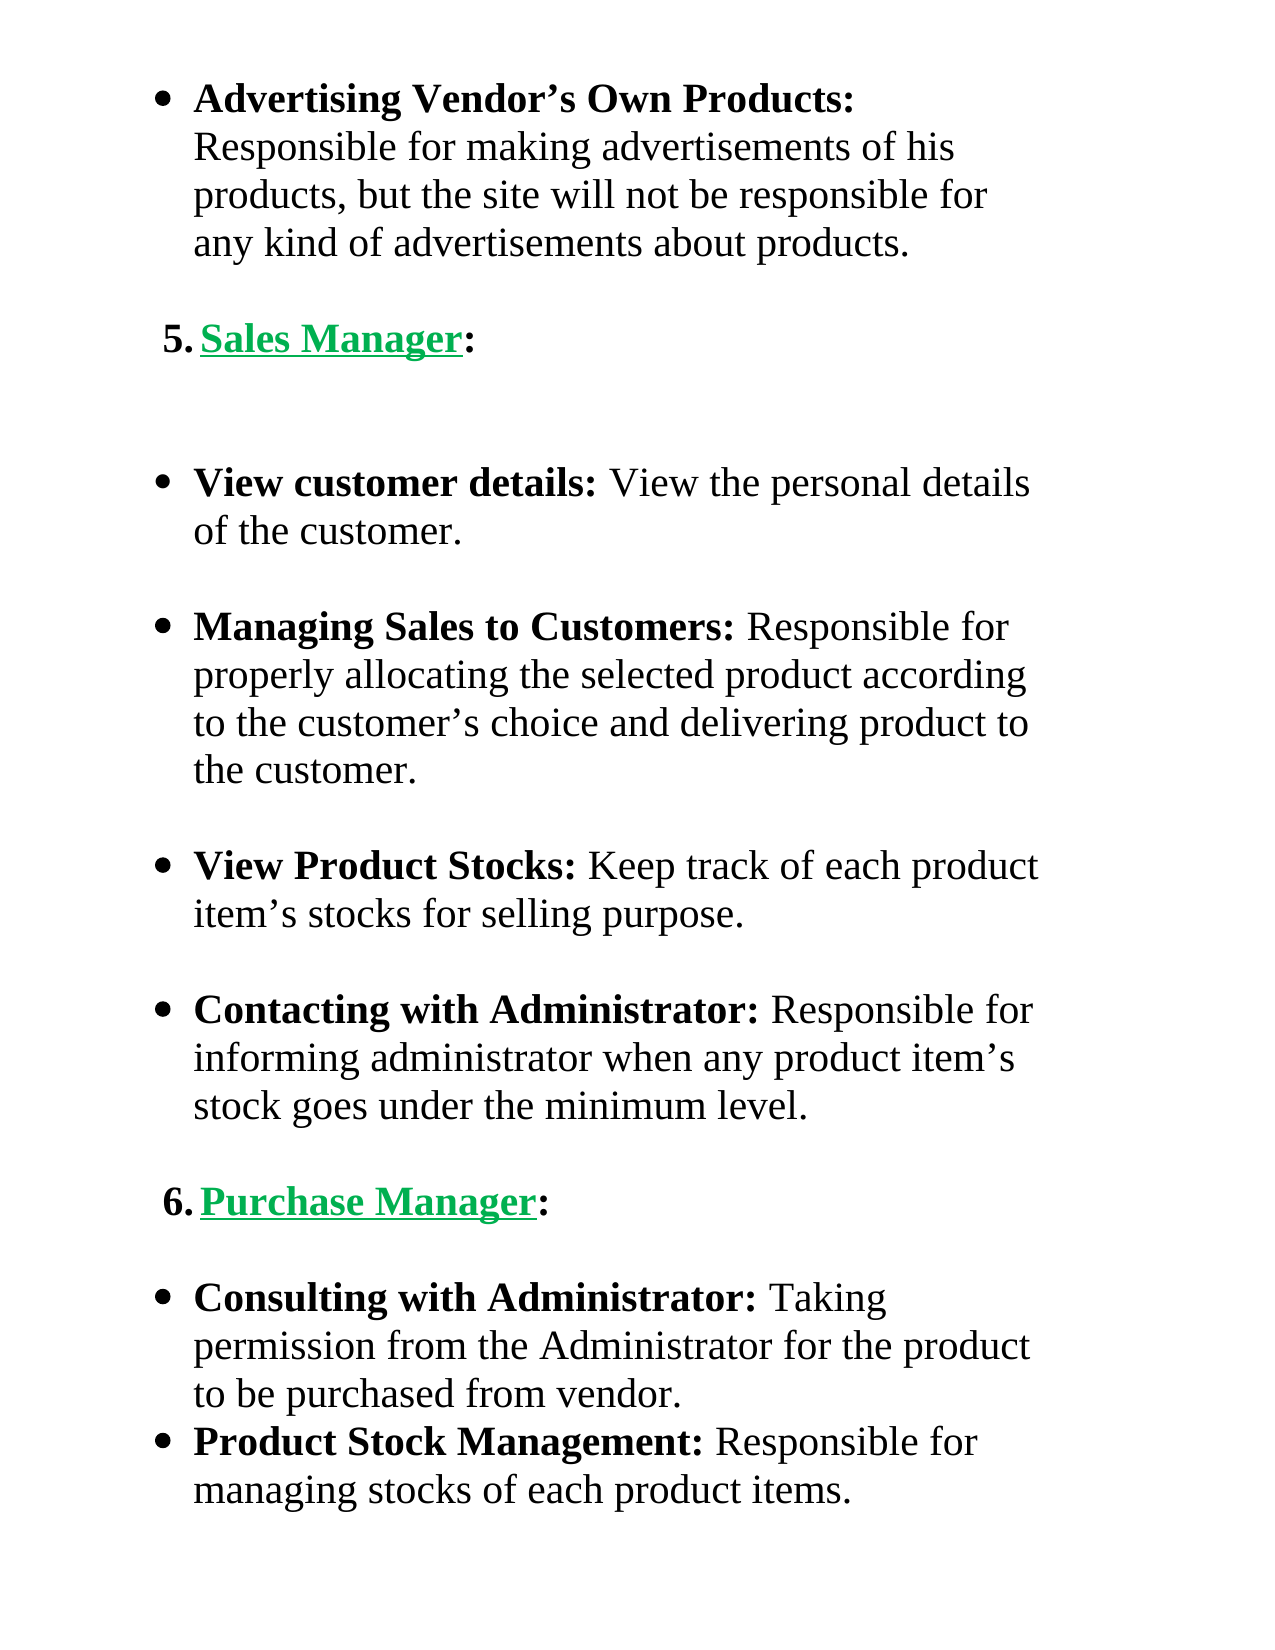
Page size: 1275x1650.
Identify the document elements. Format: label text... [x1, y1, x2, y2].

list Product Stock Management: Responsible for managing stocks of each product items. [156, 1416, 1050, 1512]
list View customer details: View the personal details of the customer. [156, 457, 1050, 553]
list Contacting with Administrator: Responsible for informing administrator when any product item’s stock goes under the minimum level. [156, 985, 1050, 1128]
list Sales Manager: [162, 313, 1050, 361]
list View Product Stocks: Keep track of each product item’s stocks for selling purpose. [156, 841, 1050, 937]
list Managing Sales to Customers: Responsible for properly allocating the selected product according to the customer’s choice and delivering product to the customer. [156, 601, 1050, 793]
list Consulting with Administrator: Taking permission from the Administrator for the product to be purchased from vendor. [156, 1272, 1050, 1416]
list Purchase Manager: [162, 1176, 1050, 1224]
list Advertising Vendor’s Own Products: Responsible for making advertisements of his products, but the site will not be responsible for any kind of advertisements about products. [156, 74, 1050, 266]
